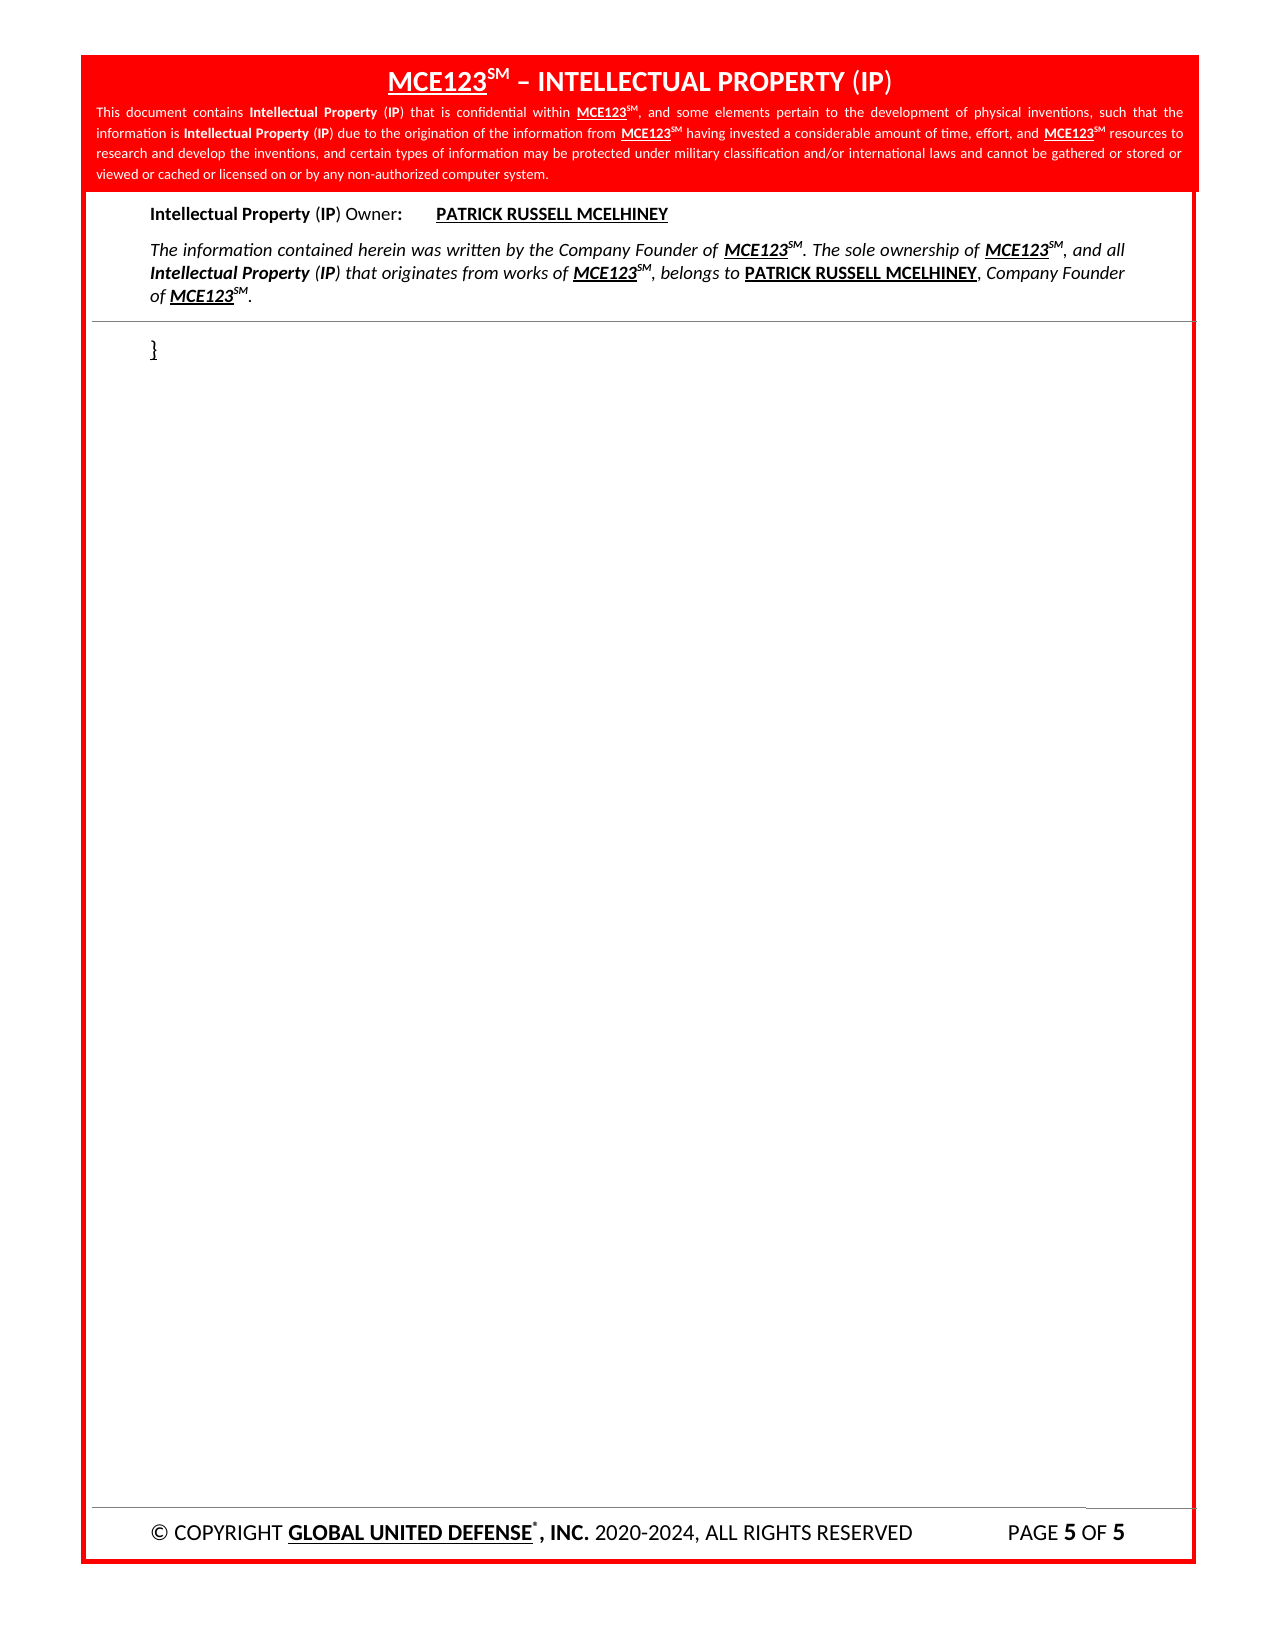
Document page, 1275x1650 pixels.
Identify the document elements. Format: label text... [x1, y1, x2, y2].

text } [150, 335, 1125, 363]
